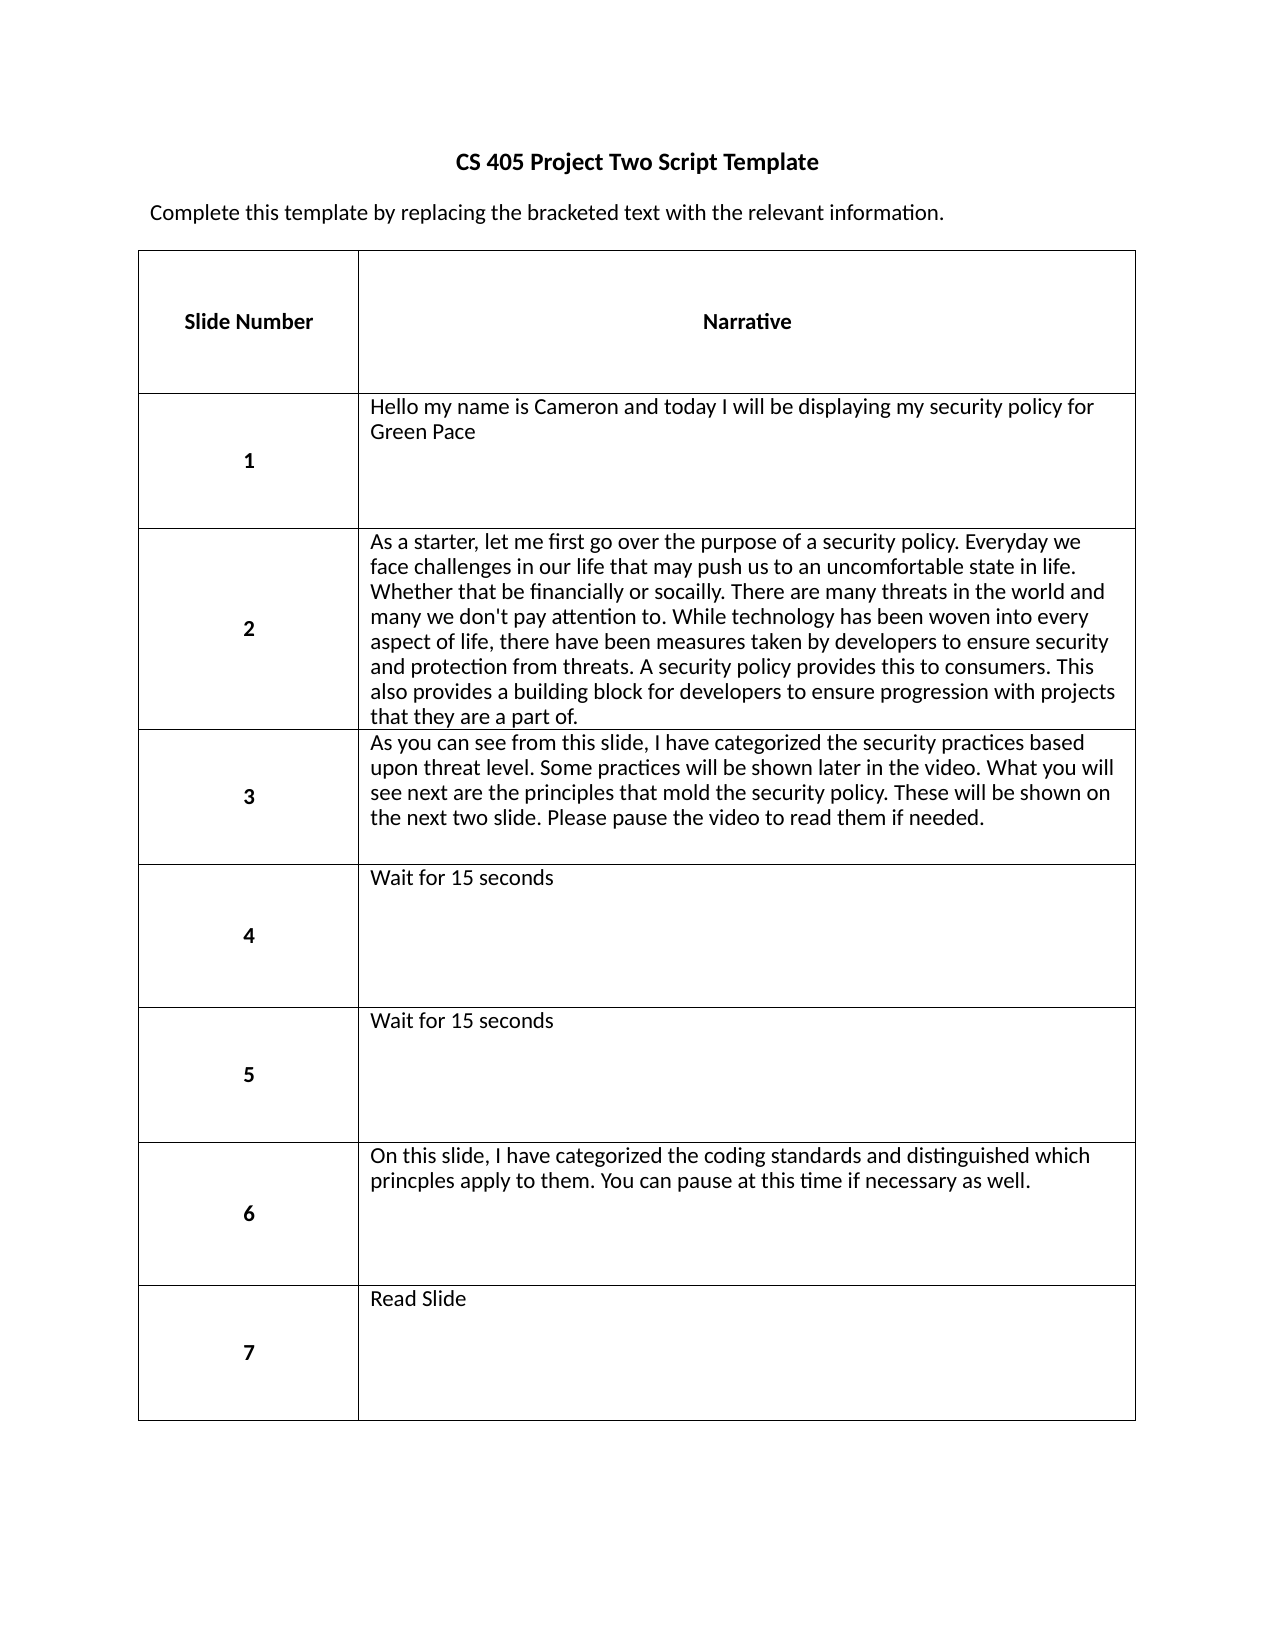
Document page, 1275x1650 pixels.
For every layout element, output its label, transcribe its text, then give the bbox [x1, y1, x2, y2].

table_cell As you can see from this slide, I have categorized the security practices based upon threat level. Some practices will be shown later in the video. What you will see next are the principles that mold the security policy. These will be shown on the next two slide. Please pause the video to read them if needed. [359, 730, 1135, 864]
table_cell Wait for 15 seconds [359, 865, 1135, 1007]
table_cell 6 [139, 1143, 358, 1285]
table_cell As a starter, let me first go over the purpose of a security policy. Everyday we face challenges in our life that may push us to an uncomfortable state in life. Whether that be financially or socailly. There are many threats in the world and many we don't pay attention to. While technology has been woven into every aspect of life, there have been measures taken by developers to ensure security and protection from threats. A security policy provides this to consumers. This also provides a building block for developers to ensure progression with projects that they are a part of. [359, 529, 1135, 729]
table_cell Hello my name is Cameron and today I will be displaying my security policy for Green Pace [359, 394, 1135, 528]
text Complete this template by replacing the bracketed text with the relevant information. [150, 200, 1125, 225]
table_cell Wait for 15 seconds [359, 1008, 1135, 1142]
table_cell 1 [139, 394, 358, 528]
table_header Narrative [359, 251, 1135, 393]
table_header Slide Number [139, 251, 358, 393]
table_cell 4 [139, 865, 358, 1007]
table_cell 2 [139, 529, 358, 729]
text CS 405 Project Two Script Template [150, 150, 1125, 175]
table_cell Read Slide [359, 1286, 1135, 1420]
table_cell 5 [139, 1008, 358, 1142]
table_cell 7 [139, 1286, 358, 1420]
table_cell On this slide, I have categorized the coding standards and distinguished which princples apply to them. You can pause at this time if necessary as well. [359, 1143, 1135, 1285]
table_cell 3 [139, 730, 358, 864]
